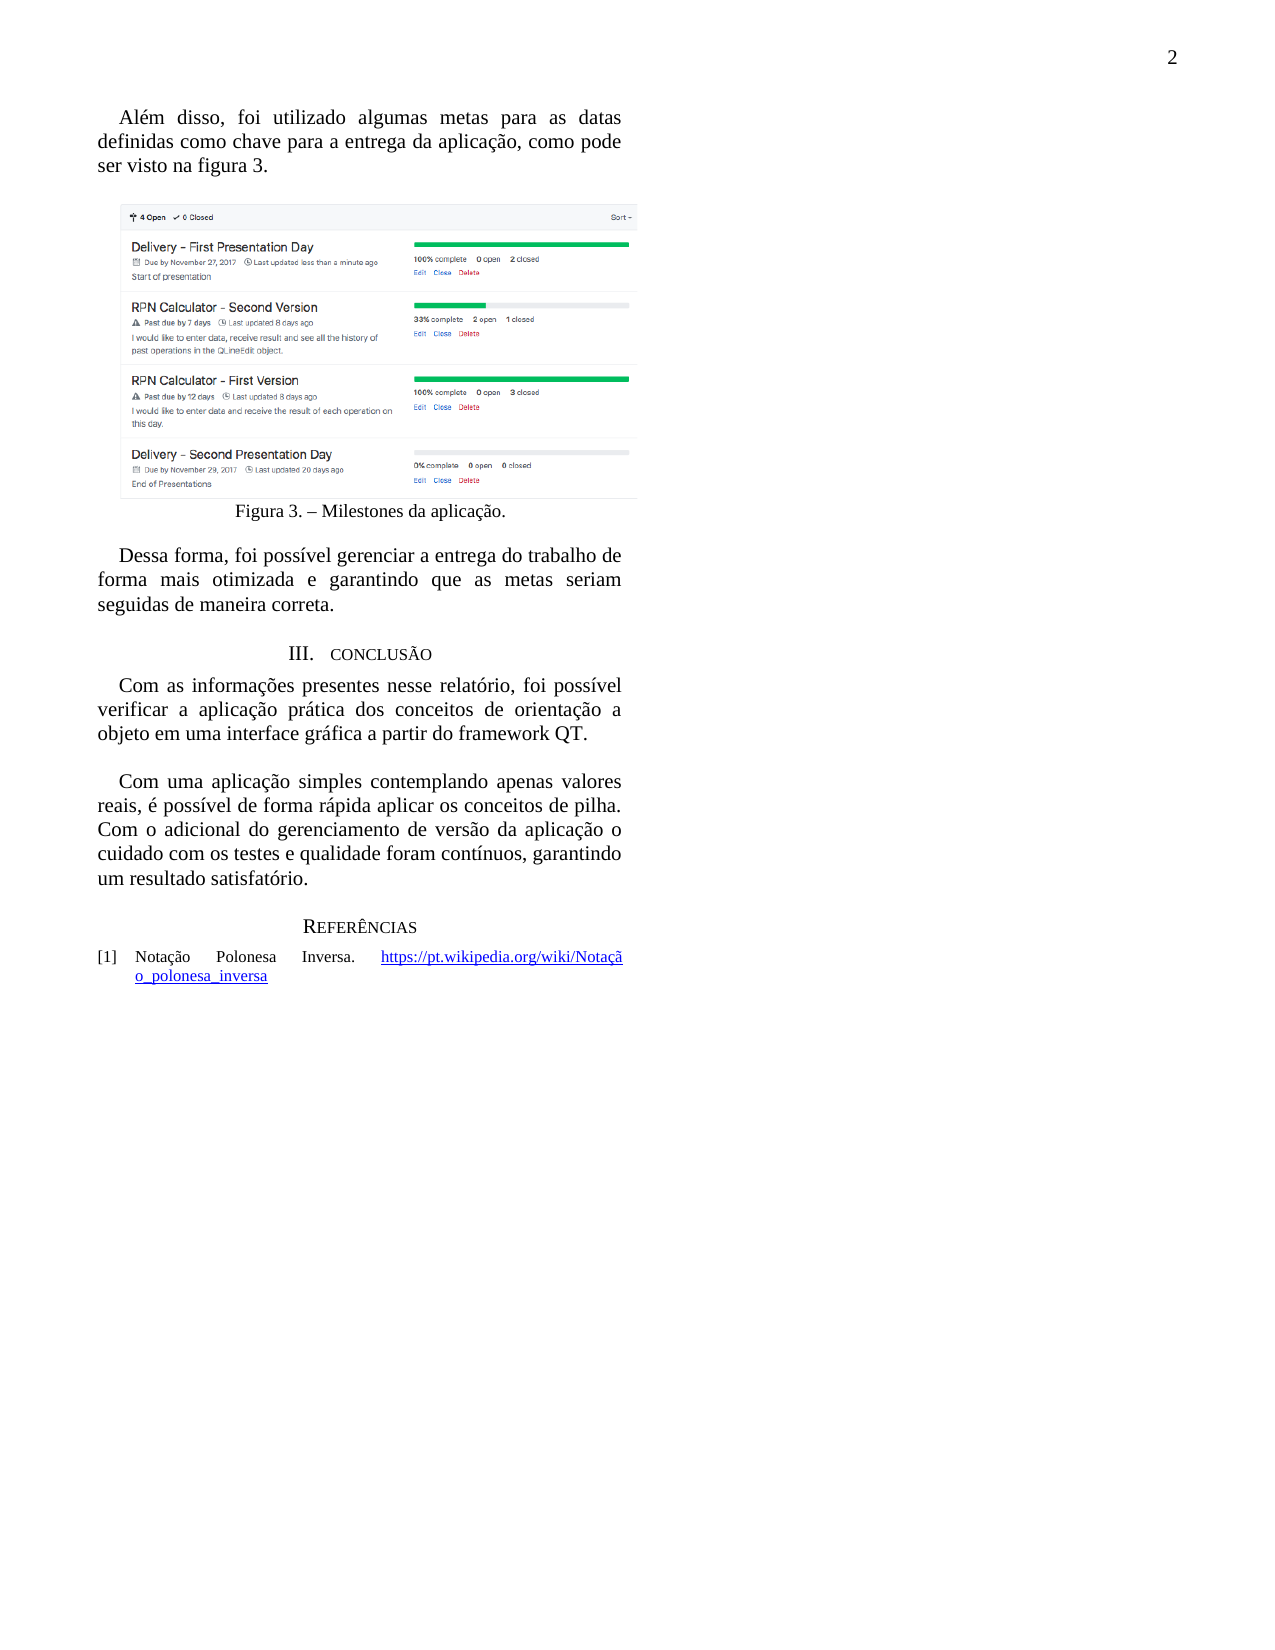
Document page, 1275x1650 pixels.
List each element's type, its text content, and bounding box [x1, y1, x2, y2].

text Com as informações presentes nesse relatório, foi possível verificar a aplicação prática dos conceitos de orientação a objeto em uma interface gráfica a partir do framework QT. [97, 673, 622, 745]
subtitle conclusão [97, 641, 622, 664]
text Referências [97, 914, 622, 938]
text Figura 3. – Milestones da aplicação. [97, 500, 622, 522]
text Com uma aplicação simples contemplando apenas valores reais, é possível de forma rápida aplicar os conceitos de pilha. Com o adicional do gerenciamento de versão da aplicação o cuidado com os testes e qualidade foram contínuos, garantindo um resultado satisfatório. [97, 769, 622, 889]
picture [118, 201, 638, 501]
text Dessa forma, foi possível gerenciar a entrega do trabalho de forma mais otimizada e garantindo que as metas seriam seguidas de maneira correta. [97, 543, 622, 616]
text Notação Polonesa Inversa. https://pt.wikipedia.org/wiki/Notaçã o_polonesa_inversa [97, 947, 622, 985]
text Além disso, foi utilizado algumas metas para as datas definidas como chave para a entrega da aplicação, como pode ser visto na figura 3. [97, 105, 622, 177]
